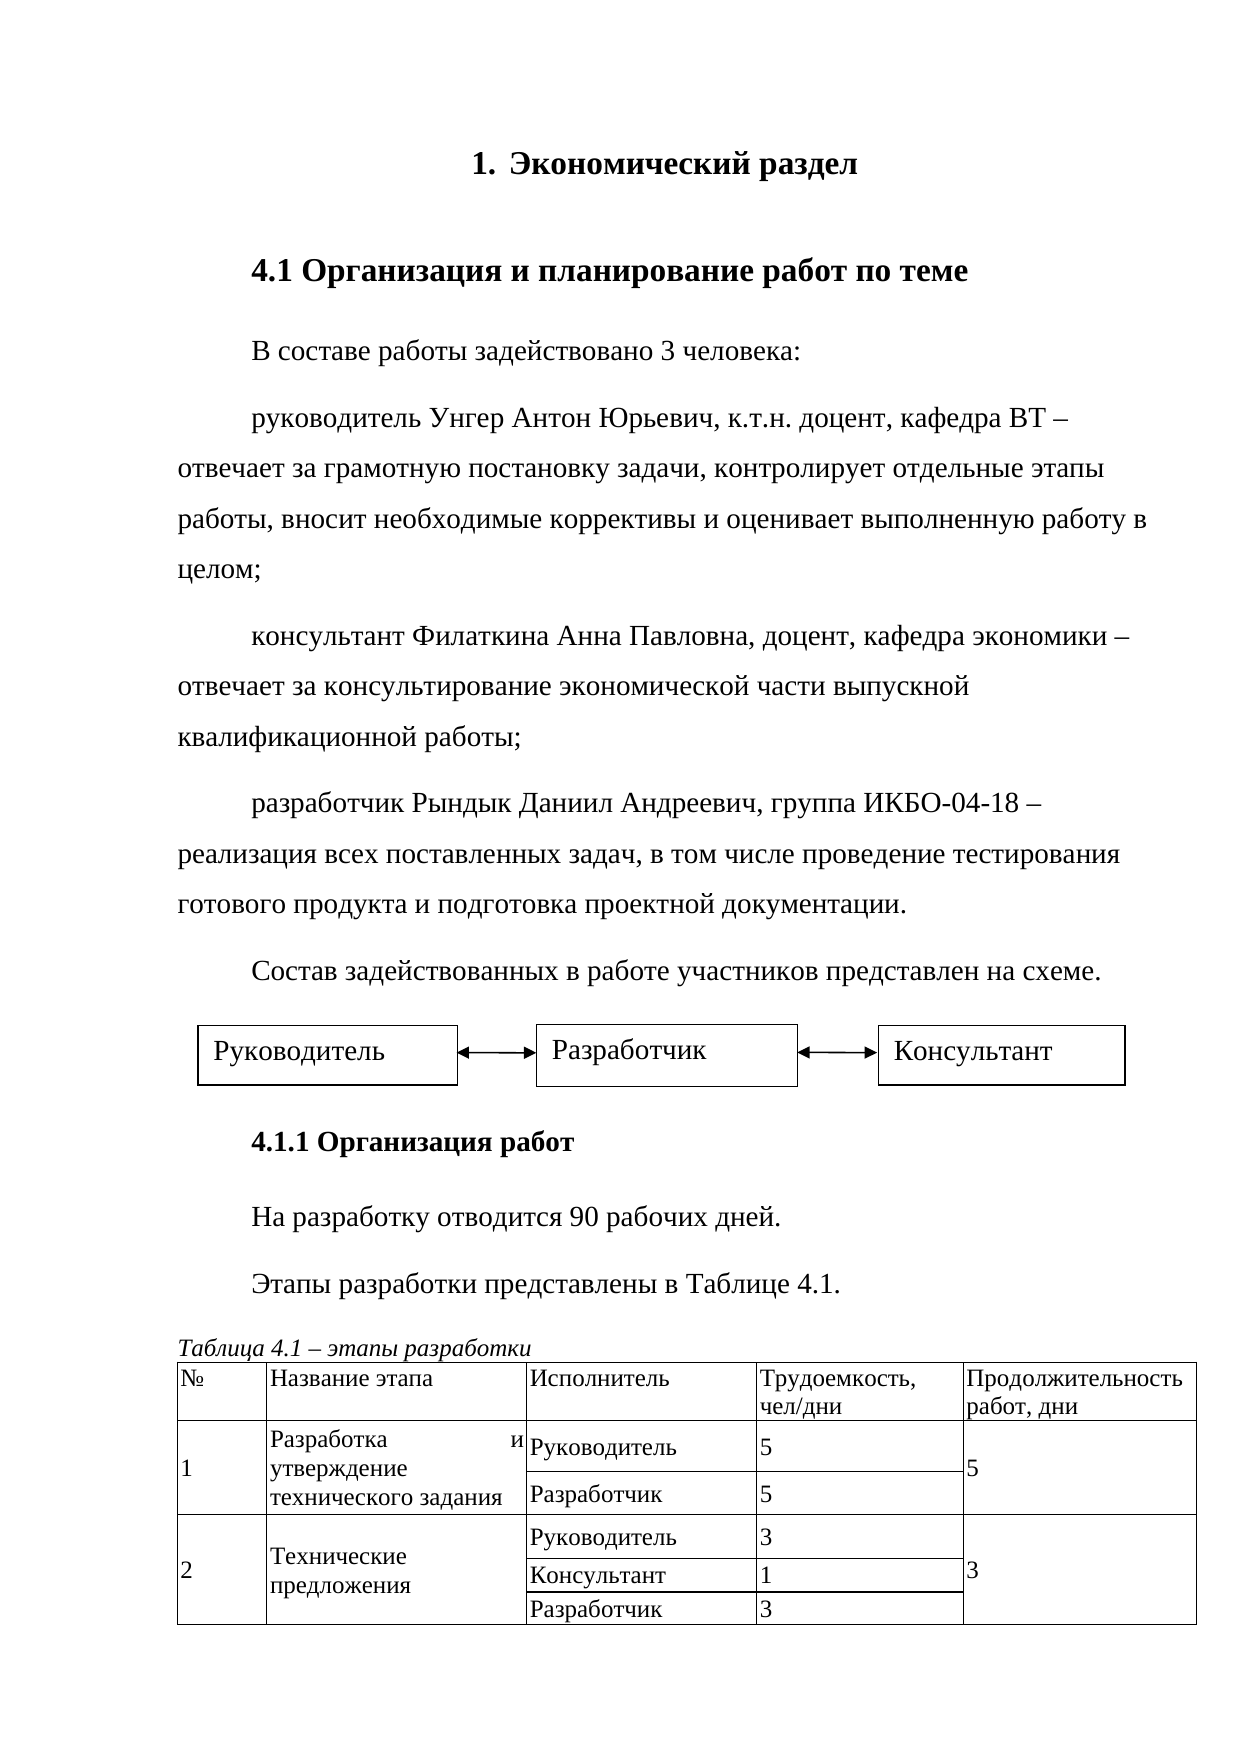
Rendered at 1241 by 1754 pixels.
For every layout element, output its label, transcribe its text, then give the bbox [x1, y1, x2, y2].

text Этапы разработки представлены в Таблице 4.1. [177, 1266, 1152, 1299]
table_header Трудоемкость, чел/дни [757, 1363, 963, 1420]
text консультант Филаткина Анна Павловна, доцент, кафедра экономики – отвечает за консультирование экономической части выпускной квалификационной работы; [177, 618, 1152, 752]
table_cell Руководитель [527, 1421, 756, 1471]
text На разработку отводится 90 рабочих дней. [177, 1199, 1152, 1232]
table_cell 2 [178, 1515, 266, 1624]
text В составе работы задействовано 3 человека: [177, 333, 1152, 367]
table_cell 5 [757, 1472, 963, 1514]
table_cell 1 [757, 1559, 963, 1591]
subtitle 4.1.1 Организация работ [177, 1124, 1152, 1157]
list Таблица 4.1 – этапы разработки [177, 1333, 1152, 1362]
subtitle 4.1 Организация и планирование работ по теме [177, 251, 1152, 289]
table_header № [178, 1363, 266, 1420]
subtitle Экономический раздел [177, 143, 1152, 181]
table_header Продолжительность работ, дни [964, 1363, 1196, 1420]
table_header Название этапа [267, 1363, 526, 1420]
text руководитель Унгер Антон Юрьевич, к.т.н. доцент, кафедра ВТ – отвечает за грамотную постановку задачи, контролирует отдельные этапы работы, вносит необходимые коррективы и оценивает выполненную работу в целом; [177, 400, 1152, 584]
table_cell 5 [964, 1421, 1196, 1514]
table_cell 3 [757, 1515, 963, 1557]
table_cell Консультант [527, 1559, 756, 1591]
table_cell Разработчик [527, 1593, 756, 1624]
table_cell 3 [964, 1515, 1196, 1624]
text Состав задействованных в работе участников представлен на схеме. [177, 953, 1152, 987]
table_cell 5 [757, 1421, 963, 1471]
text разработчик Рындык Даниил Андреевич, группа ИКБО-04-18 – реализация всех поставленных задач, в том числе проведение тестирования готового продукта и подготовка проектной документации. [177, 786, 1152, 920]
table_cell Технические предложения [267, 1515, 526, 1624]
table_cell Разработка и утверждение технического задания [267, 1421, 526, 1514]
table_cell 1 [178, 1421, 266, 1514]
table_cell Руководитель [527, 1515, 756, 1557]
table_cell Разработчик [527, 1472, 756, 1514]
table_cell 3 [757, 1593, 963, 1624]
table_header Исполнитель [527, 1363, 756, 1420]
